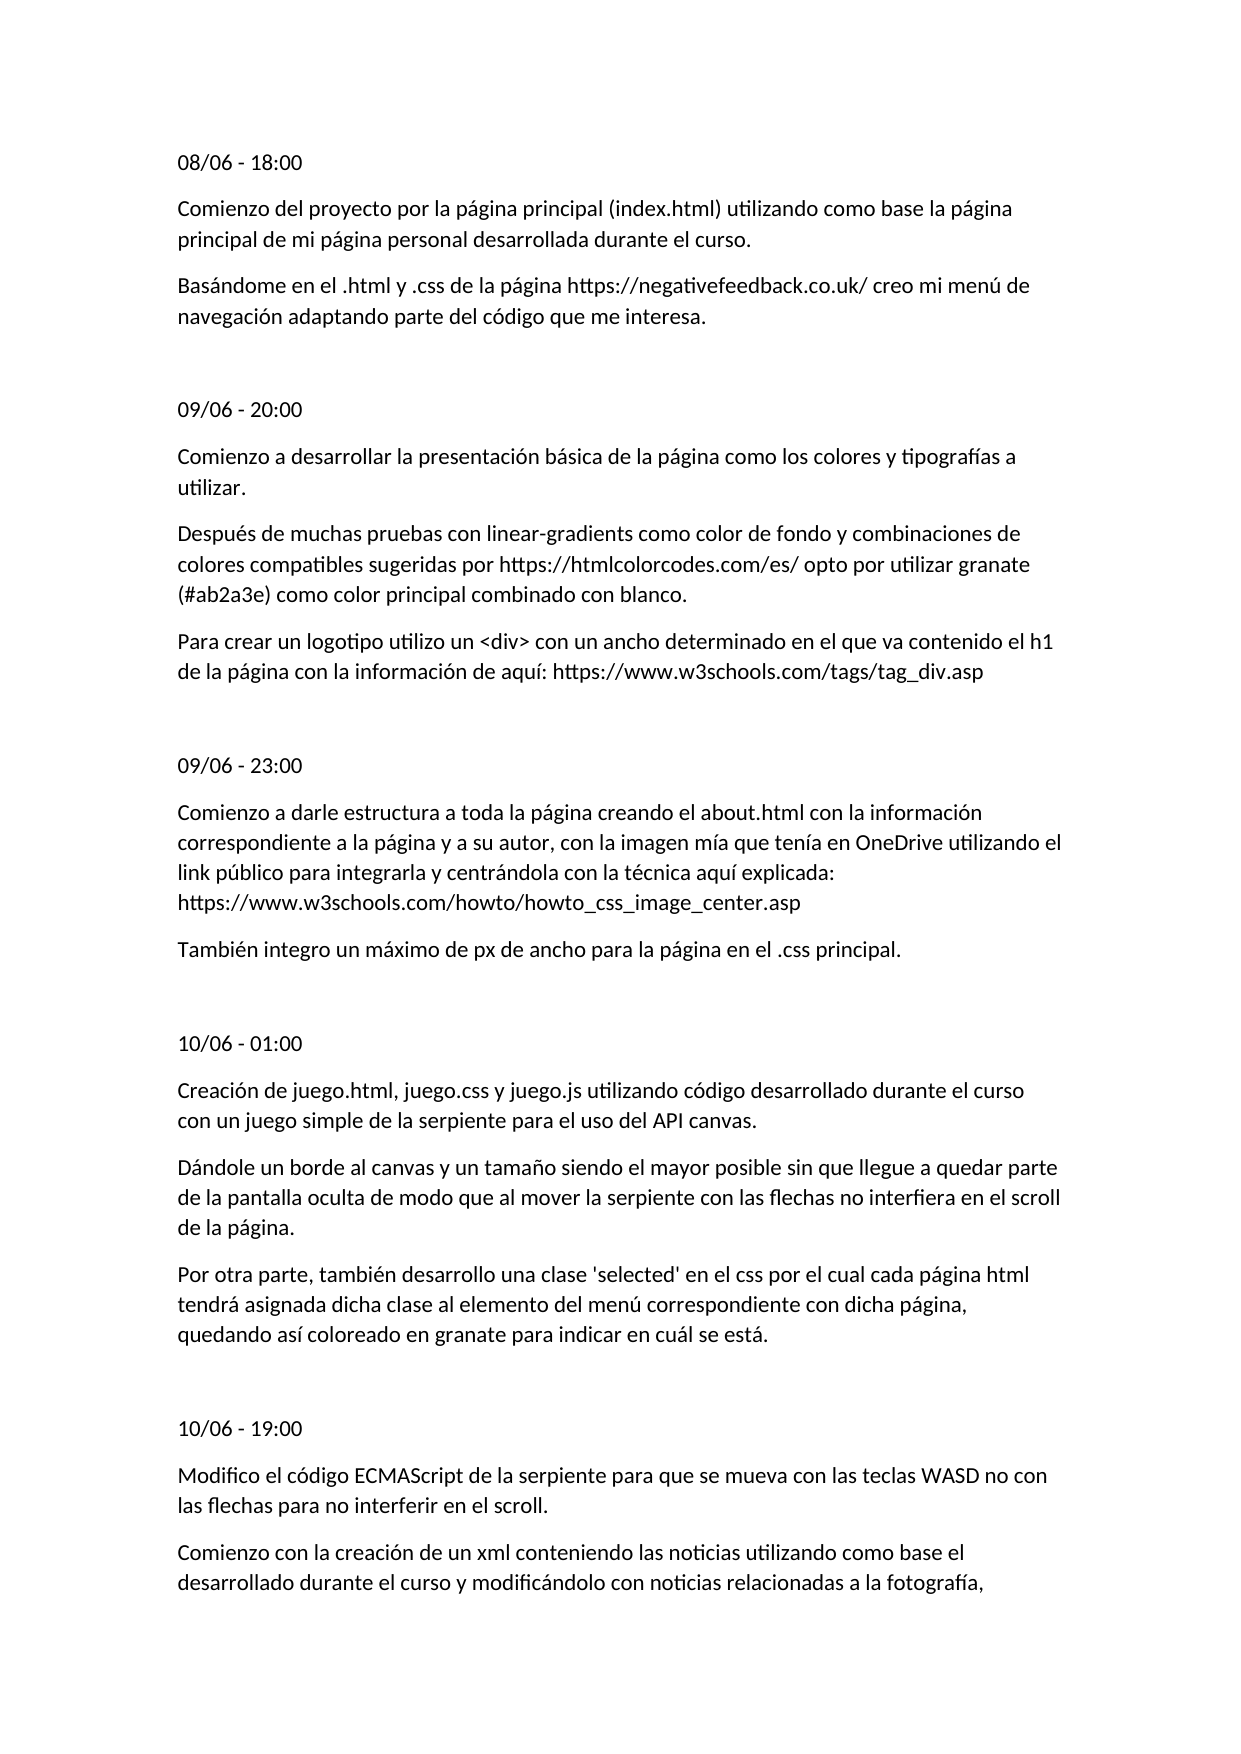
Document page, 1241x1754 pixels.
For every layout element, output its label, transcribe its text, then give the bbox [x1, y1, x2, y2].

text Comienzo del proyecto por la página principal (index.html) utilizando como base la página principal de mi página personal desarrollada durante el curso. [177, 194, 1063, 253]
text 09/06 - 20:00 [177, 396, 1063, 423]
text 09/06 - 23:00 [177, 751, 1063, 779]
text Creación de juego.html, juego.css y juego.js utilizando código desarrollado durante el curso con un juego simple de la serpiente para el uso del API canvas. [177, 1076, 1063, 1134]
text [177, 1538, 1063, 1596]
text Comienzo a desarrollar la presentación básica de la página como los colores y tipografías a utilizar. [177, 442, 1063, 501]
text Después de muchas pruebas con linear-gradients como color de fondo y combinaciones de colores compatibles sugeridas por https://htmlcolorcodes.com/es/ opto por utilizar granate (#ab2a3e) como color principal combinado con blanco. [177, 519, 1063, 608]
text Basándome en el .html y .css de la página https://negativefeedback.co.uk/ creo mi menú de navegación adaptando parte del código que me interesa. [177, 272, 1063, 330]
text Dándole un borde al canvas y un tamaño siendo el mayor posible sin que llegue a quedar parte de la pantalla oculta de modo que al mover la serpiente con las flechas no interfiera en el scroll de la página. [177, 1153, 1063, 1241]
text 10/06 - 19:00 [177, 1414, 1063, 1442]
text Por otra parte, también desarrollo una clase 'selected' en el css por el cual cada página html tendrá asignada dicha clase al elemento del menú correspondiente con dicha página, quedando así coloreado en granate para indicar en cuál se está. [177, 1260, 1063, 1348]
text Comienzo a darle estructura a toda la página creando el about.html con la información correspondiente a la página y a su autor, con la imagen mía que tenía en OneDrive utilizando el link público para integrarla y centrándola con la técnica aquí explicada: https://www.w3schools.com/howto/howto_css_image_center.asp [177, 798, 1063, 916]
text También integro un máximo de px de ancho para la página en el .css principal. [177, 935, 1063, 963]
text 10/06 - 01:00 [177, 1029, 1063, 1057]
text 08/06 - 18:00 [177, 148, 1063, 176]
text Modifico el código ECMAScript de la serpiente para que se mueva con las teclas WASD no con las flechas para no interferir en el scroll. [177, 1461, 1063, 1519]
text Para crear un logotipo utilizo un <div> con un ancho determinado en el que va contenido el h1 de la página con la información de aquí: https://www.w3schools.com/tags/tag_div.asp [177, 627, 1063, 685]
